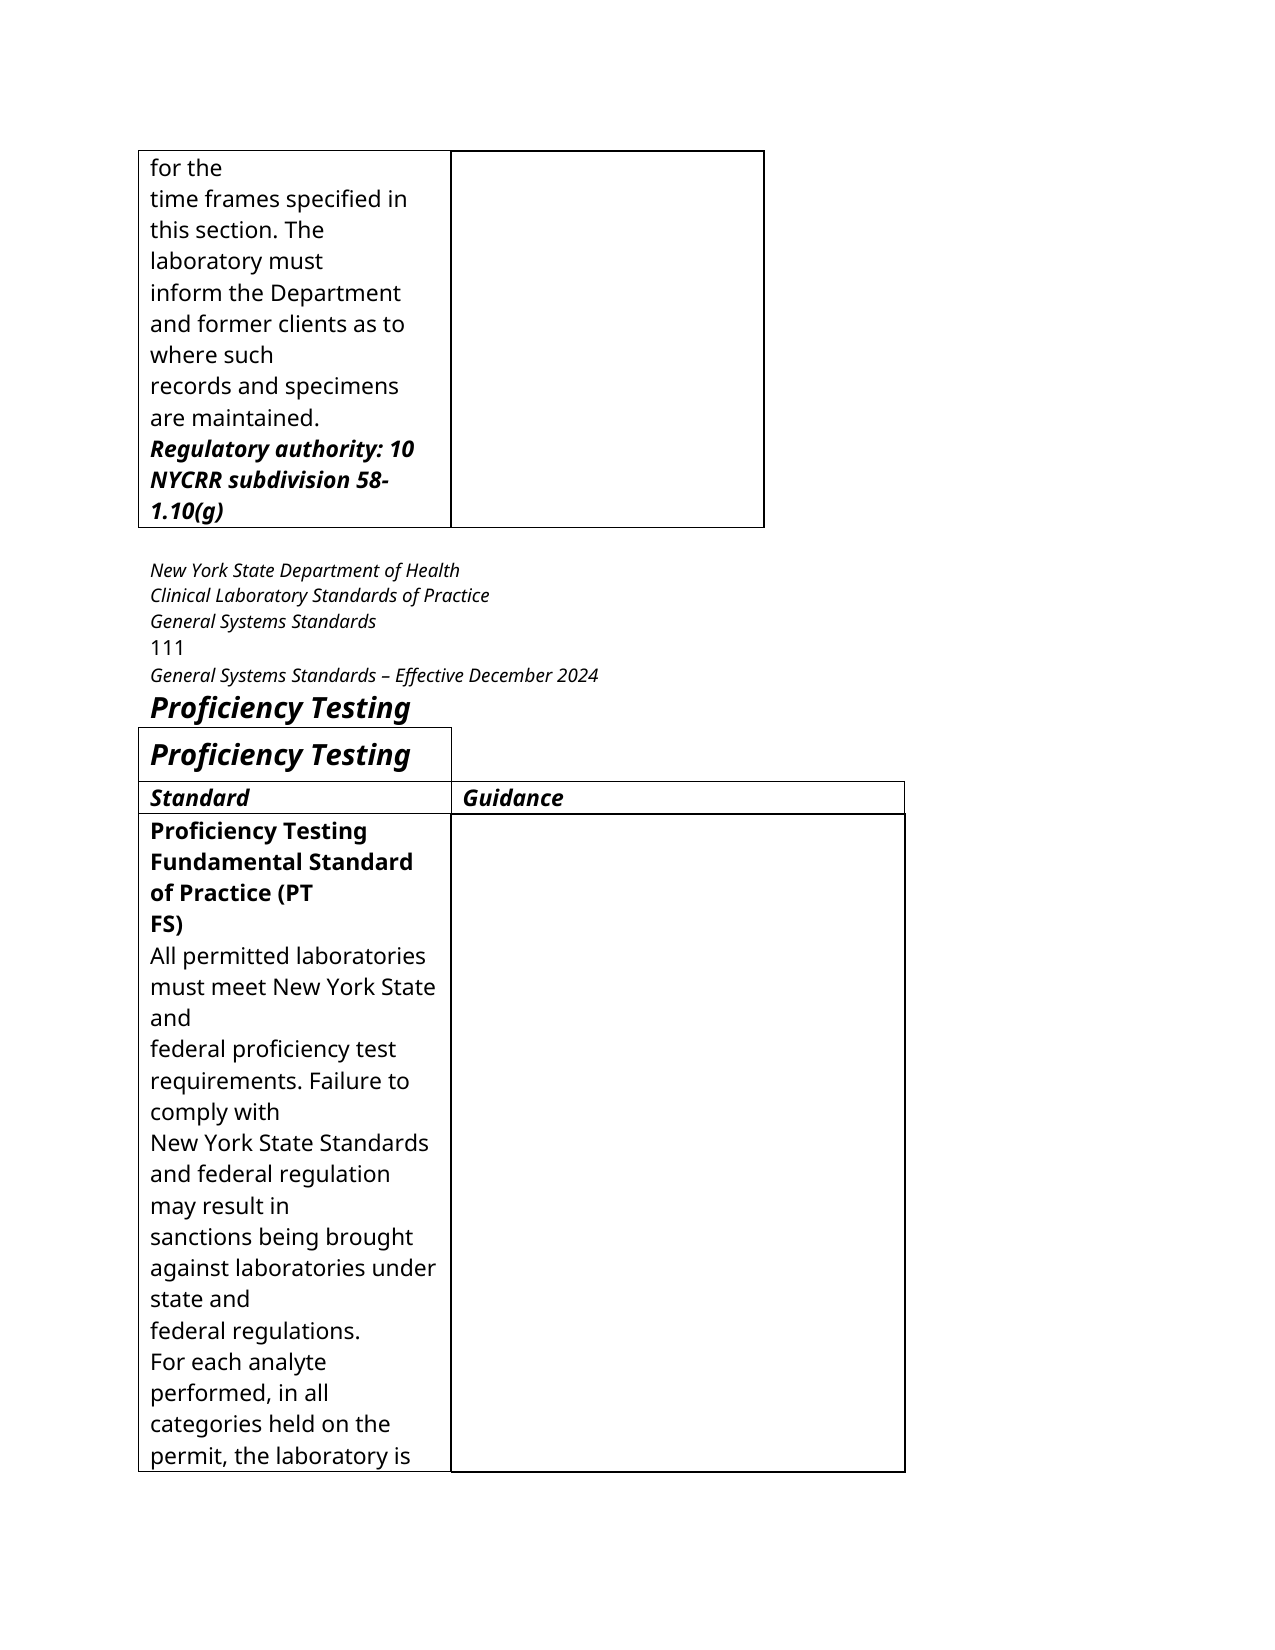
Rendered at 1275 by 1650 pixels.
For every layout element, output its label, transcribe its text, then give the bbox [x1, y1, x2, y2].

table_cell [139, 814, 450, 1471]
table_cell Guidance [452, 782, 904, 813]
text New York State Department of Health Clinical Laboratory Standards of Practice General Systems Standards 111 General Systems Standards – Effective December 2024 Proficiency Testing [150, 528, 1125, 727]
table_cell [139, 151, 450, 527]
table_cell Standard [139, 782, 451, 813]
table_header Proficiency Testing [139, 728, 451, 781]
table_cell [452, 815, 904, 1471]
table_cell [452, 152, 763, 527]
